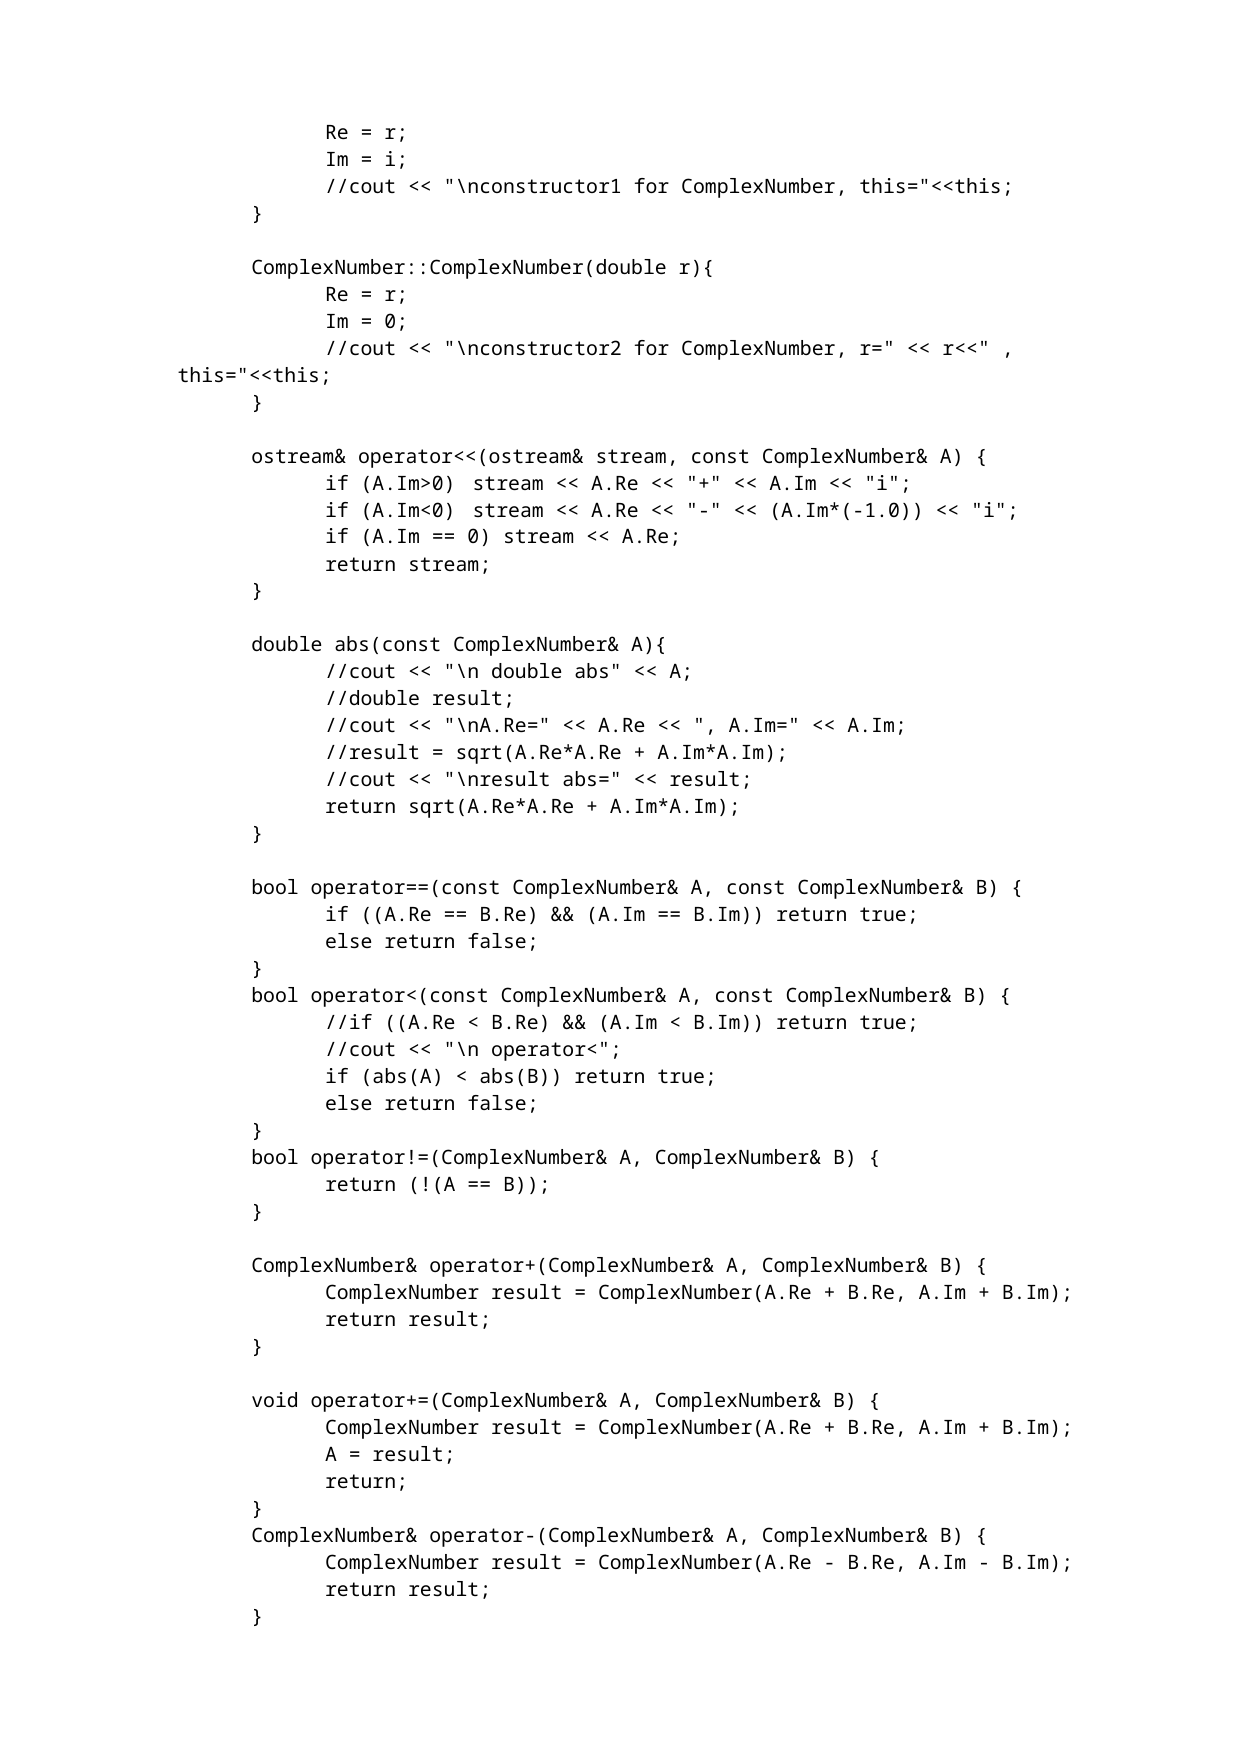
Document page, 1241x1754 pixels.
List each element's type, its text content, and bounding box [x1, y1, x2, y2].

text ComplexNumber& operator+(ComplexNumber& A, ComplexNumber& B) { [177, 1251, 1152, 1278]
text Im = i; [177, 145, 1152, 172]
text } [177, 1602, 1152, 1629]
text else return false; [177, 1089, 1152, 1116]
text } [177, 1116, 1152, 1143]
text } [177, 1197, 1152, 1224]
text A = result; [177, 1440, 1152, 1467]
text return; [177, 1467, 1152, 1494]
text if ((A.Re == B.Re) && (A.Im == B.Im)) return true; [177, 901, 1152, 927]
text } [177, 388, 1152, 415]
text //cout << "\nA.Re=" << A.Re << ", A.Im=" << A.Im; [177, 712, 1152, 739]
text void operator+=(ComplexNumber& A, ComplexNumber& B) { [177, 1386, 1152, 1413]
text } [177, 199, 1152, 226]
text //double result; [177, 685, 1152, 712]
text //cout << "\nconstructor1 for ComplexNumber, this="<<this; [177, 172, 1152, 199]
text ComplexNumber result = ComplexNumber(A.Re + B.Re, A.Im + B.Im); [177, 1413, 1152, 1440]
text else return false; [177, 927, 1152, 954]
text //result = sqrt(A.Re*A.Re + A.Im*A.Im); [177, 739, 1152, 766]
text return sqrt(A.Re*A.Re + A.Im*A.Im); [177, 793, 1152, 819]
text return result; [177, 1305, 1152, 1332]
text bool operator!=(ComplexNumber& A, ComplexNumber& B) { [177, 1143, 1152, 1170]
text //cout << "\nconstructor2 for ComplexNumber, r=" << r<<" , this="<<this; [177, 334, 1152, 388]
text double abs(const ComplexNumber& A){ [177, 631, 1152, 658]
text //cout << "\nresult abs=" << result; [177, 766, 1152, 793]
text return (!(A == B)); [177, 1170, 1152, 1197]
text if (A.Im>0) stream << A.Re << "+" << A.Im << "i"; [177, 469, 1152, 496]
text Re = r; [177, 118, 1152, 145]
text if (A.Im<0) stream << A.Re << "-" << (A.Im*(-1.0)) << "i"; [177, 496, 1152, 523]
text return result; [177, 1575, 1152, 1602]
text ComplexNumber result = ComplexNumber(A.Re - B.Re, A.Im - B.Im); [177, 1548, 1152, 1575]
text } [177, 1494, 1152, 1521]
text if (abs(A) < abs(B)) return true; [177, 1062, 1152, 1089]
text return stream; [177, 550, 1152, 577]
text //cout << "\n double abs" << A; [177, 658, 1152, 685]
text bool operator<(const ComplexNumber& A, const ComplexNumber& B) { [177, 981, 1152, 1008]
text //if ((A.Re < B.Re) && (A.Im < B.Im)) return true; [177, 1008, 1152, 1035]
text } [177, 577, 1152, 604]
text } [177, 1332, 1152, 1359]
text } [177, 954, 1152, 981]
text ComplexNumber::ComplexNumber(double r){ [177, 253, 1152, 280]
text } [177, 819, 1152, 847]
text if (A.Im == 0) stream << A.Re; [177, 523, 1152, 550]
text ComplexNumber& operator-(ComplexNumber& A, ComplexNumber& B) { [177, 1521, 1152, 1548]
text ComplexNumber result = ComplexNumber(A.Re + B.Re, A.Im + B.Im); [177, 1278, 1152, 1305]
text Re = r; [177, 280, 1152, 307]
text bool operator==(const ComplexNumber& A, const ComplexNumber& B) { [177, 873, 1152, 901]
text //cout << "\n operator<"; [177, 1035, 1152, 1062]
text ostream& operator<<(ostream& stream, const ComplexNumber& A) { [177, 442, 1152, 469]
text Im = 0; [177, 307, 1152, 334]
